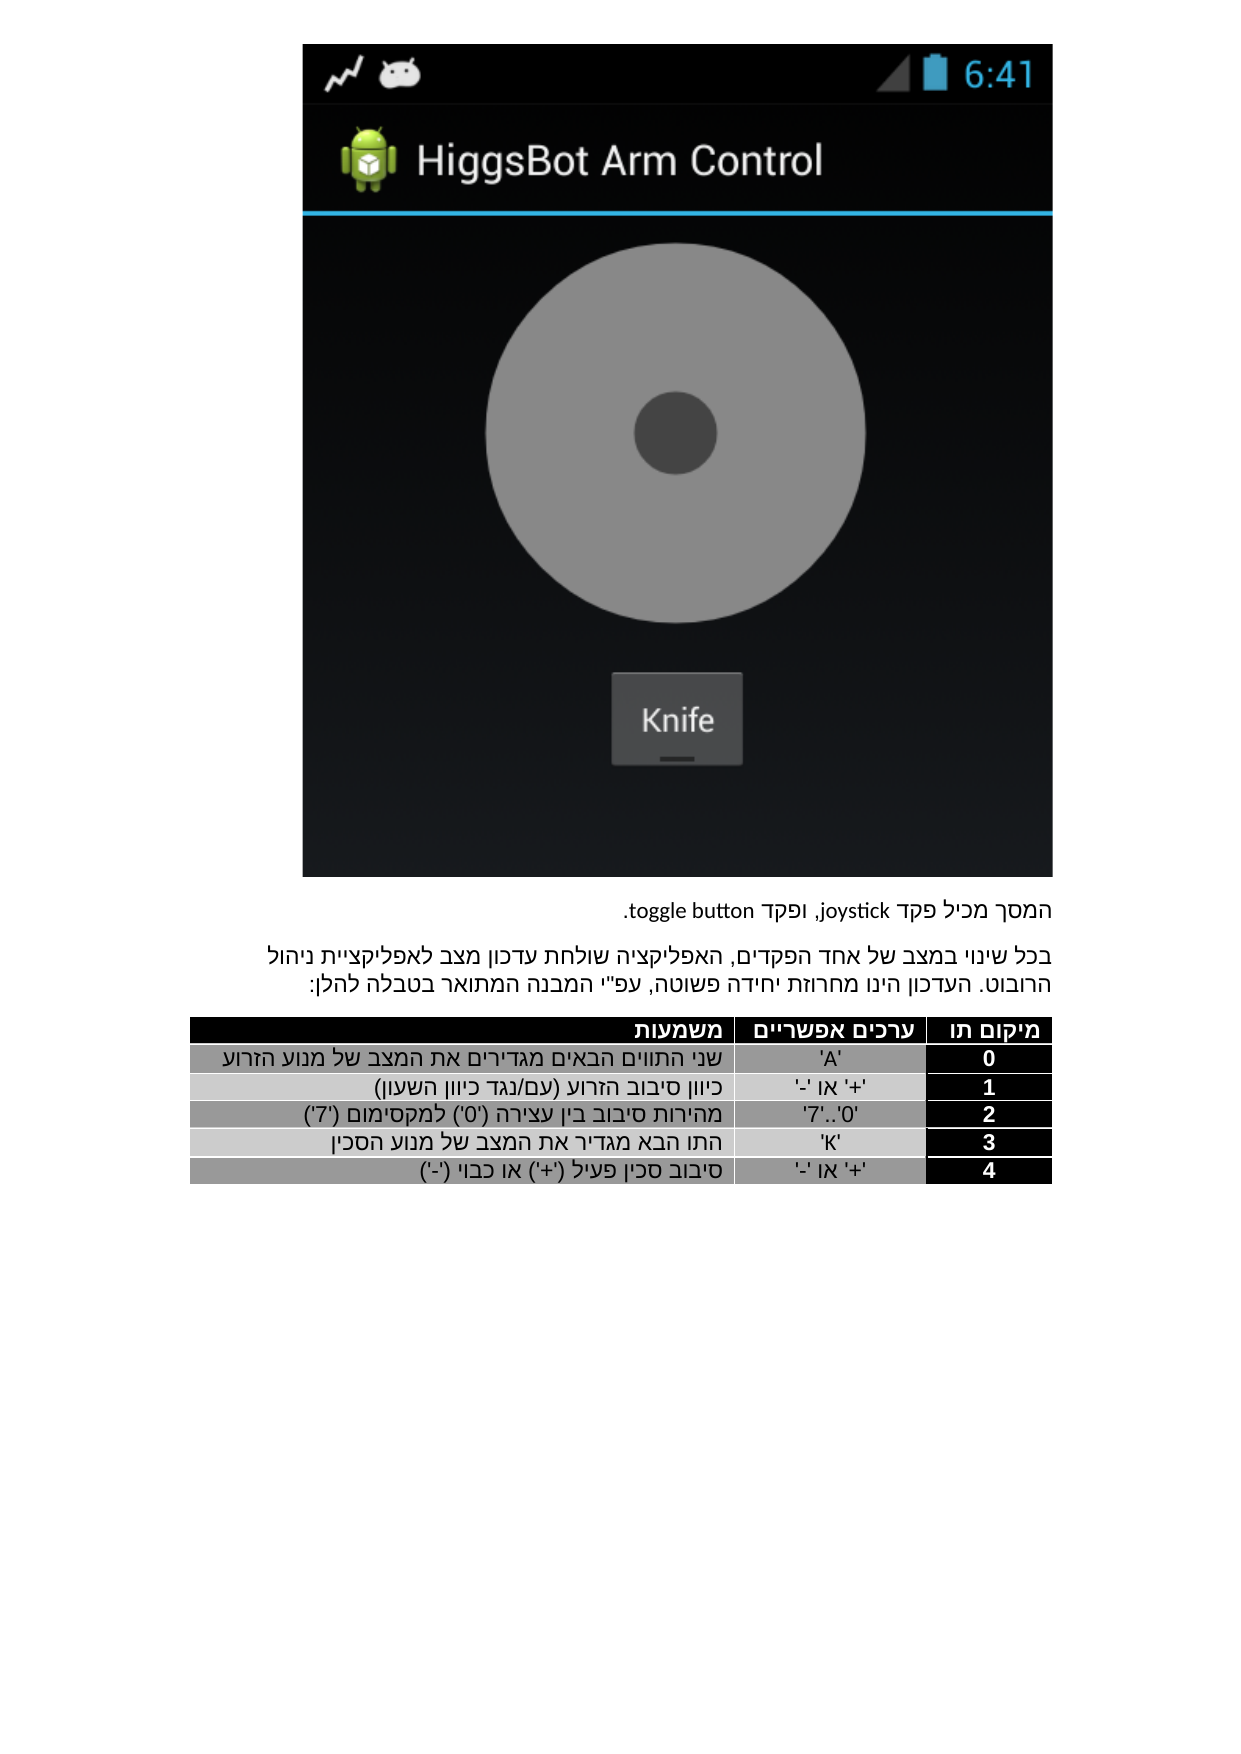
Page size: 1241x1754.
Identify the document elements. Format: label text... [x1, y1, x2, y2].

table_cell 1 [926, 1073, 1052, 1100]
table_cell 2 [926, 1100, 1052, 1127]
table_cell 4 [926, 1156, 1052, 1184]
table_cell 0 [926, 1045, 1052, 1073]
picture [302, 44, 1053, 877]
table_cell שני התווים הבאים מגדירים את המצב של מנוע הזרוע [190, 1045, 734, 1073]
text בכל שינוי במצב של אחד הפקדים, האפליקציה שולחת עדכון מצב לאפליקציית ניהול הרובוט. העדכון הינו מחרוזת יחידה פשוטה, עפ"י המבנה המתואר בטבלה להלן: [187, 943, 1053, 997]
table_cell סיבוב סכין פעיל ('+') או כבוי ('-') [190, 1158, 734, 1184]
table_cell 3 [926, 1128, 1052, 1156]
text המסך מכיל פקד joystick, ופקד toggle button. [187, 896, 1053, 924]
table_cell '+' או '-' [735, 1073, 926, 1100]
table_cell כיוון סיבוב הזרוע (עם/נגד כיוון השעון) [190, 1074, 734, 1100]
table_header משמעות [190, 1017, 734, 1043]
table_cell 'K' [735, 1128, 926, 1156]
table_cell 'A' [735, 1045, 926, 1073]
table_cell התו הבא מגדיר את המצב של מנוע הסכין [190, 1129, 734, 1156]
table_header מיקום תו [927, 1017, 1052, 1043]
table_header ערכים אפשריים [735, 1017, 926, 1043]
table_cell מהירות סיבוב בין עצירה ('0') למקסימום ('7') [190, 1101, 734, 1127]
table_cell '+' או '-' [735, 1156, 926, 1184]
table_cell '0'..'7' [735, 1100, 926, 1127]
